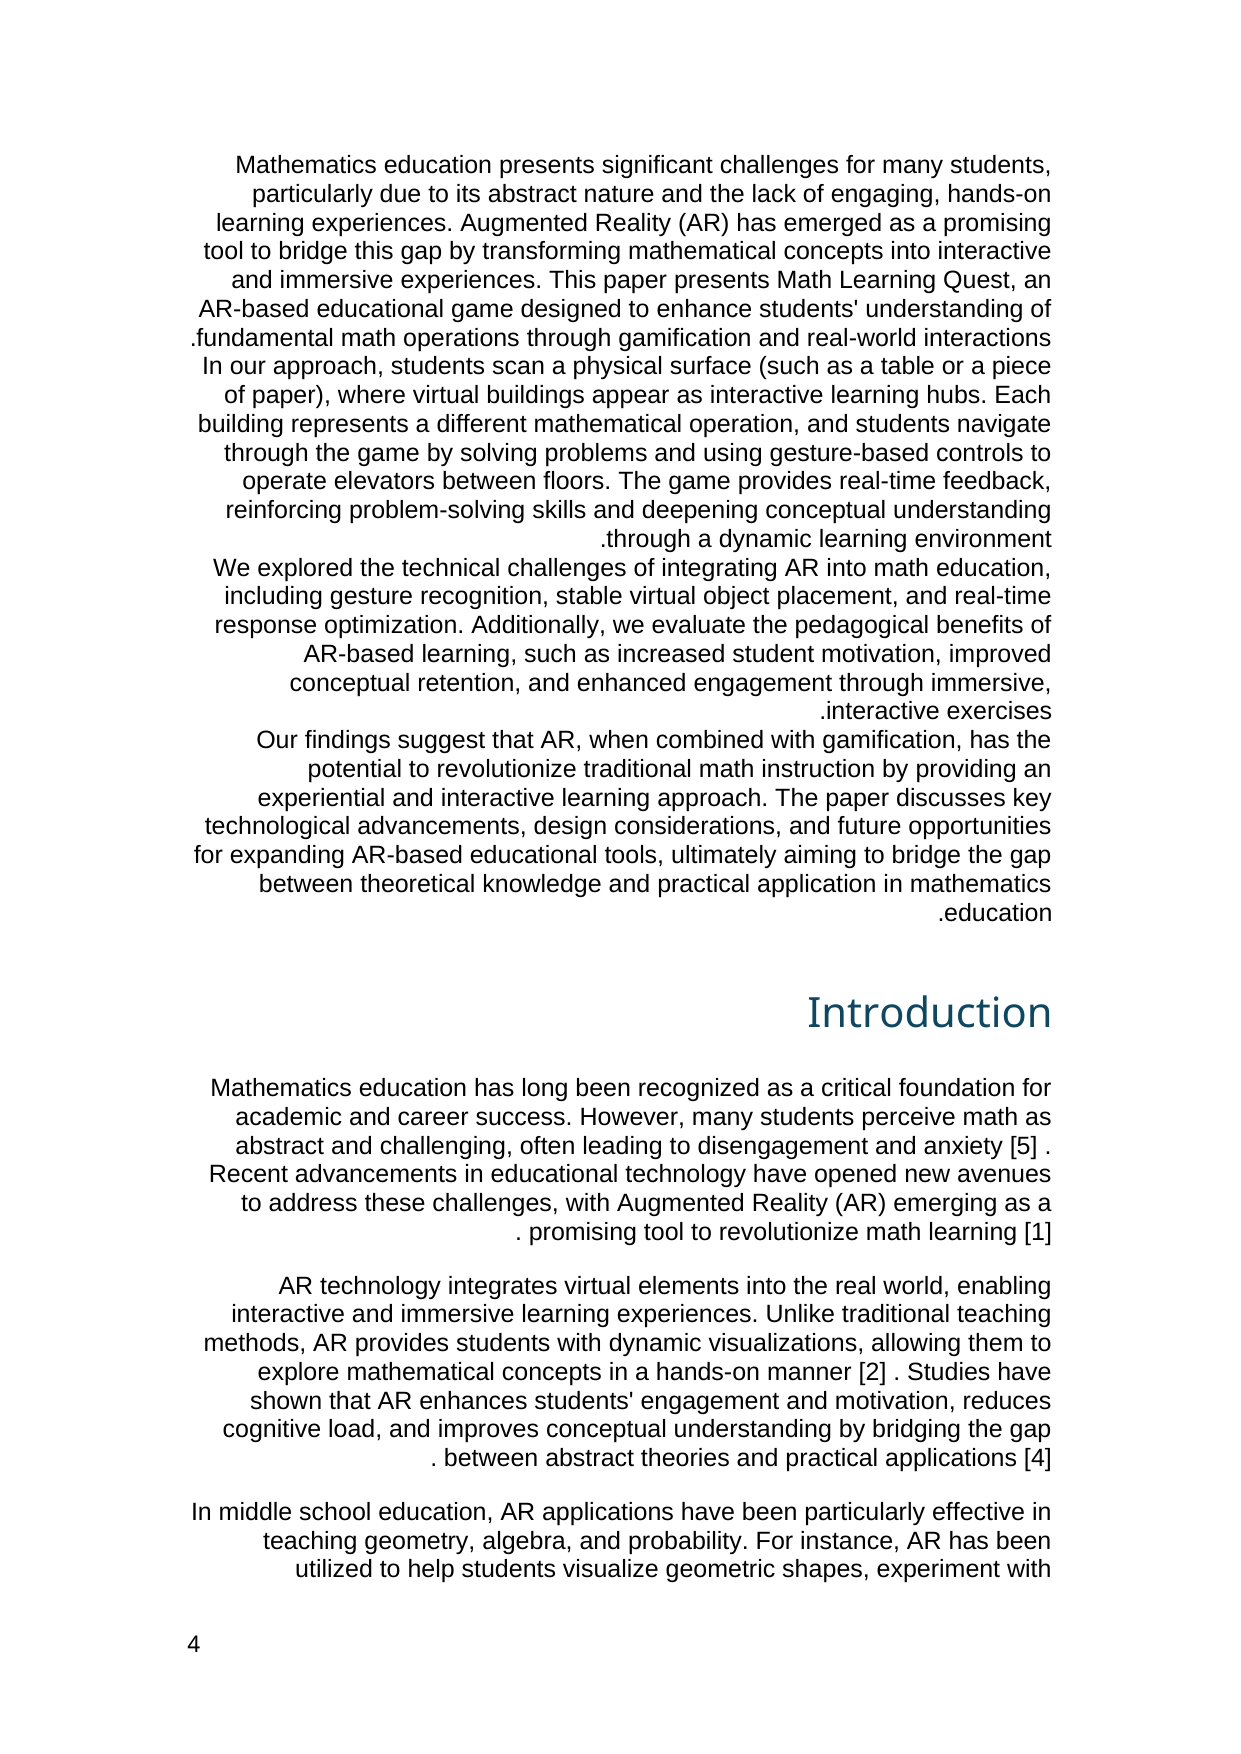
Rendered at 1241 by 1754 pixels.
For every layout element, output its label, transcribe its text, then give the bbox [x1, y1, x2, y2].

text We explored the technical challenges of integrating AR into math education, including gesture recognition, stable virtual object placement, and real-time response optimization. Additionally, we evaluate the pedagogical benefits of AR-based learning, such as increased student motivation, improved conceptual retention, and enhanced engagement through immersive, interactive exercises. [187, 552, 1053, 725]
text Mathematics education has long been recognized as a critical foundation for academic and career success. However, many students perceive math as abstract and challenging, often leading to disengagement and anxiety [5] . Recent advancements in educational technology have opened new avenues to address these challenges, with Augmented Reality (AR) emerging as a promising tool to revolutionize math learning [1] . [187, 1073, 1053, 1246]
text AR technology integrates virtual elements into the real world, enabling interactive and immersive learning experiences. Unlike traditional teaching methods, AR provides students with dynamic visualizations, allowing them to explore mathematical concepts in a hands-on manner [2] . Studies have shown that AR enhances students' engagement and motivation, reduces cognitive load, and improves conceptual understanding by bridging the gap between abstract theories and practical applications [4] . [187, 1271, 1053, 1472]
subtitle Introduction [187, 983, 1053, 1040]
text Our findings suggest that AR, when combined with gamification, has the potential to revolutionize traditional math instruction by providing an experiential and interactive learning approach. The paper discusses key technological advancements, design considerations, and future opportunities for expanding AR-based educational tools, ultimately aiming to bridge the gap between theoretical knowledge and practical application in mathematics education. [187, 725, 1053, 926]
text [187, 1497, 1053, 1583]
text In our approach, students scan a physical surface (such as a table or a piece of paper), where virtual buildings appear as interactive learning hubs. Each building represents a different mathematical operation, and students navigate through the game by solving problems and using gesture-based controls to operate elevators between floors. The game provides real-time feedback, reinforcing problem-solving skills and deepening conceptual understanding through a dynamic learning environment. [187, 351, 1053, 552]
text Mathematics education presents significant challenges for many students, particularly due to its abstract nature and the lack of engaging, hands-on learning experiences. Augmented Reality (AR) has emerged as a promising tool to bridge this gap by transforming mathematical concepts into interactive and immersive experiences. This paper presents Math Learning Quest, an AR-based educational game designed to enhance students' understanding of fundamental math operations through gamification and real-world interactions. [187, 150, 1053, 351]
